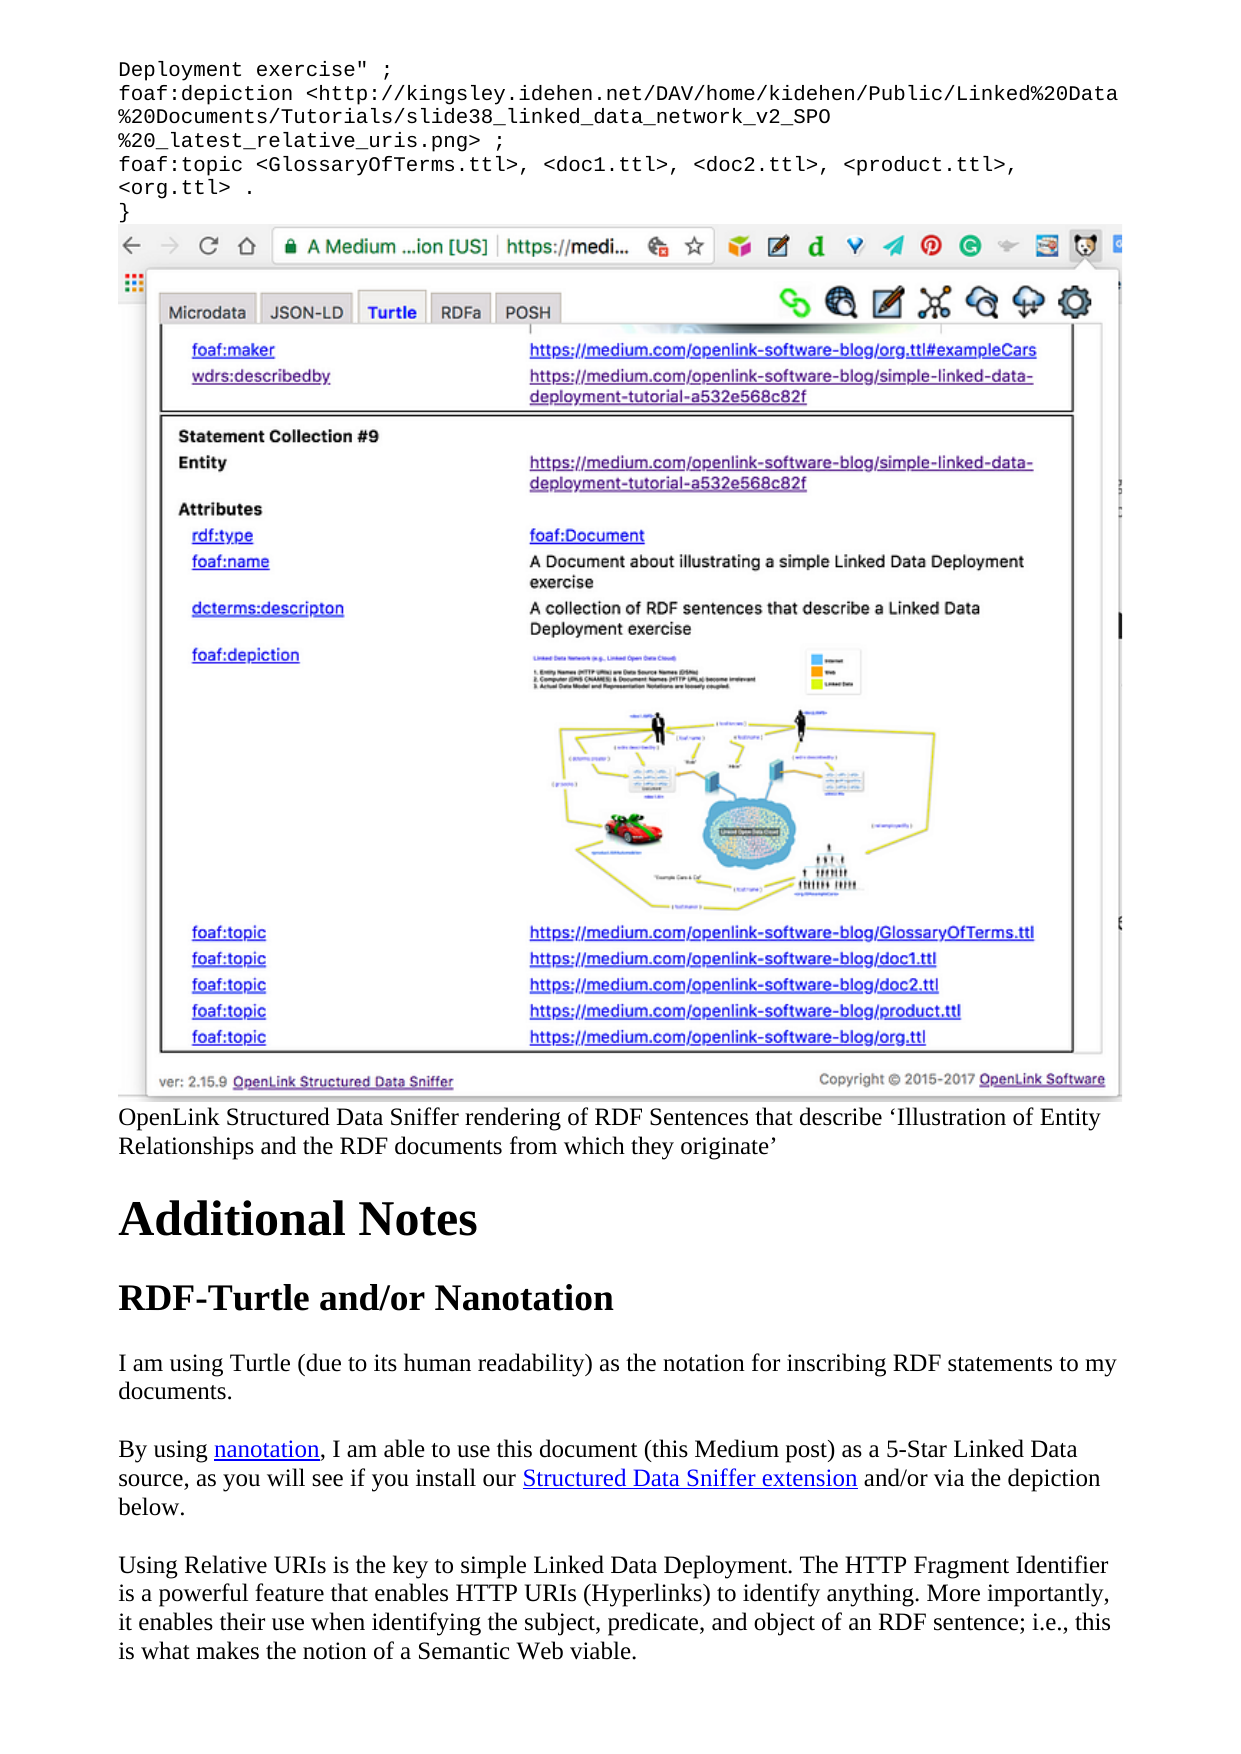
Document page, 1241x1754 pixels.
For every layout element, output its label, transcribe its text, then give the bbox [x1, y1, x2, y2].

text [118, 59, 1122, 224]
text RDF-Turtle and/or Nanotation [118, 1275, 1122, 1318]
text Additional Notes [118, 1189, 1122, 1246]
text By using nanotation, I am able to use this document (this Medium post) as a 5-Star Linked Data source, as you will see if you install our Structured Data Sniffer extension and/or via the depiction below. [118, 1434, 1122, 1521]
text I am using Turtle (due to its human readability) as the notation for inscribing RDF statements to my documents. [118, 1348, 1122, 1405]
text OpenLink Structured Data Sniffer rendering of RDF Sentences that describe ‘Illustration of Entity Relationships and the RDF documents from which they originate’ [118, 1102, 1122, 1159]
picture [118, 224, 1123, 1102]
text Using Relative URIs is the key to simple Linked Data Deployment. The HTTP Fragment Identifier is a powerful feature that enables HTTP URIs (Hyperlinks) to identify anything. More importantly, it enables their use when identifying the subject, predicate, and object of an RDF sentence; i.e., this is what makes the notion of a Semantic Web viable. [118, 1550, 1122, 1665]
